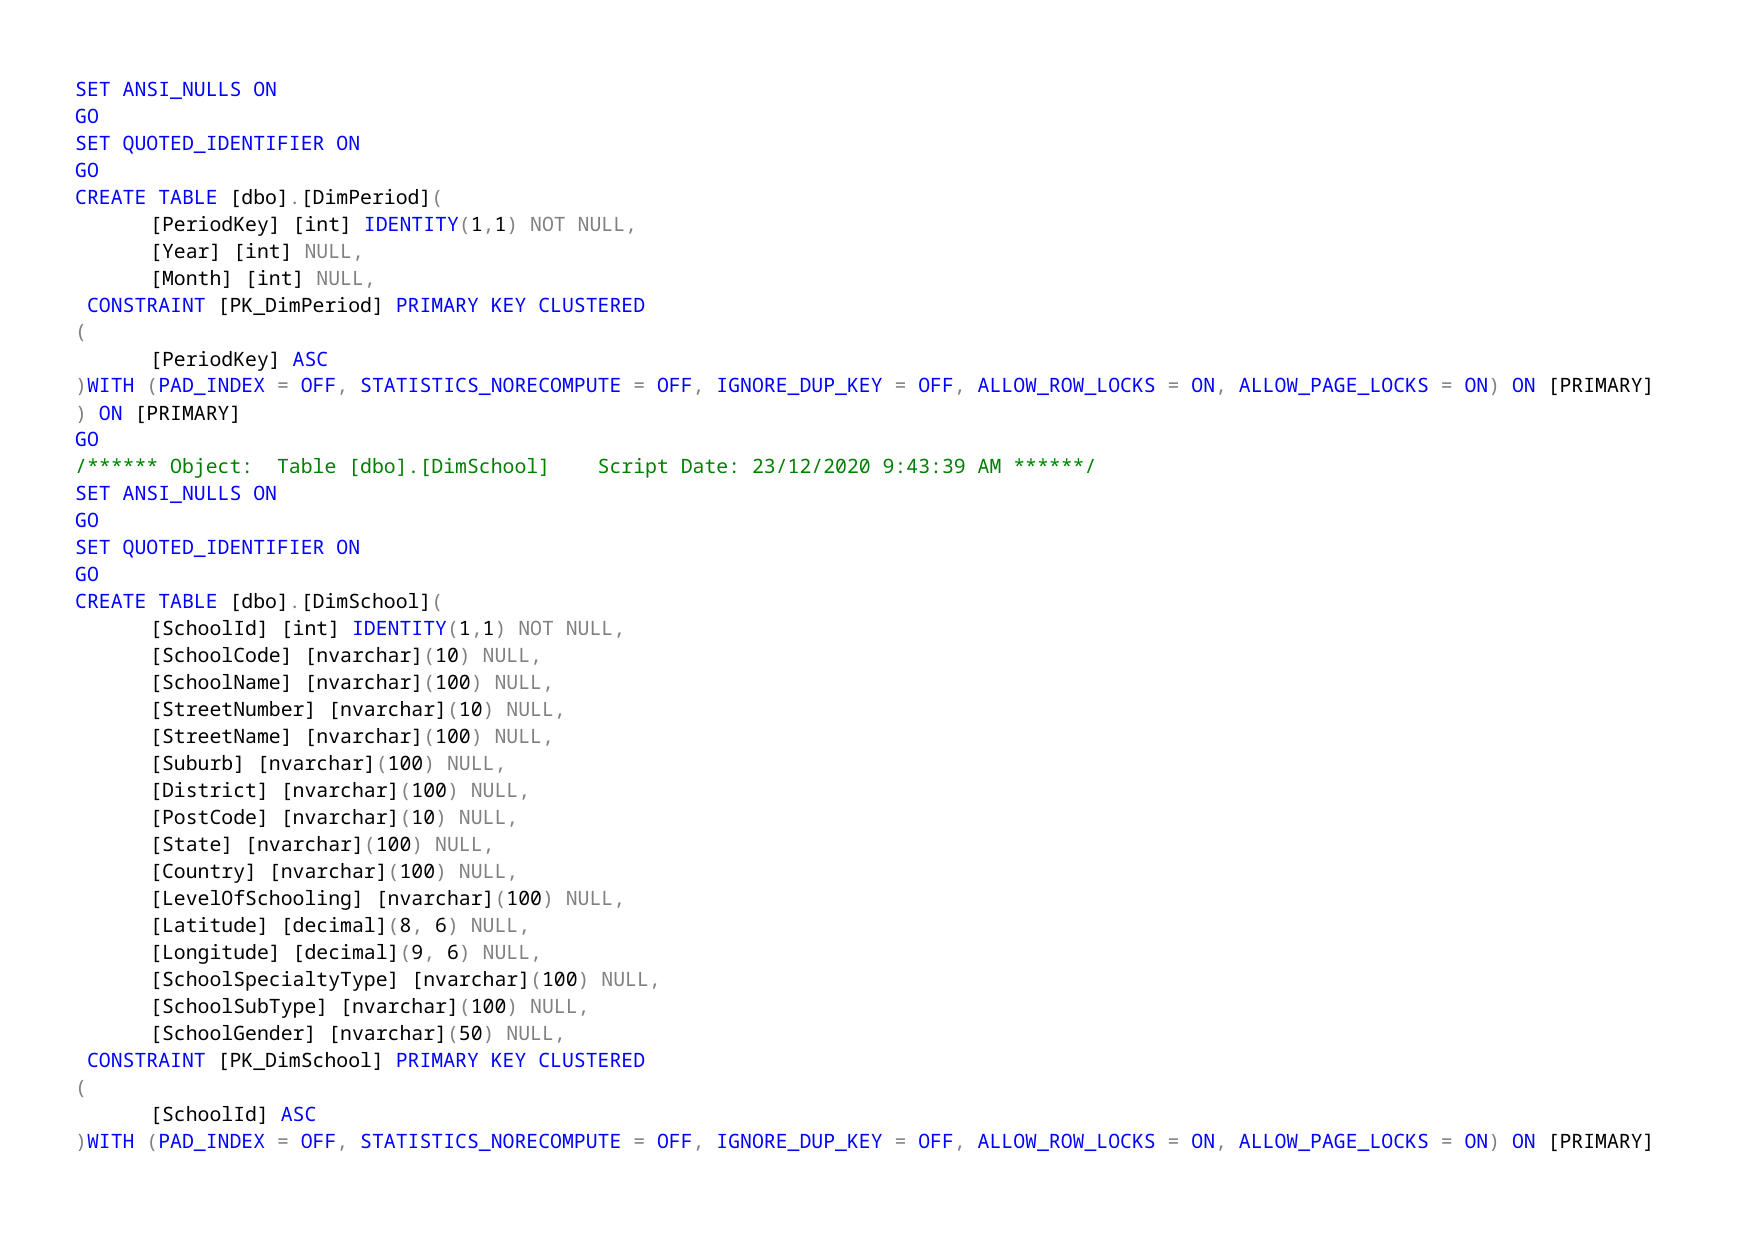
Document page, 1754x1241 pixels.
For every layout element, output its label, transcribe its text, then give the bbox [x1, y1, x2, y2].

text GO [75, 561, 1679, 588]
text [Year] [int] NULL, [75, 237, 1679, 264]
text CONSTRAINT [PK_DimSchool] PRIMARY KEY CLUSTERED [75, 1046, 1679, 1073]
text [SchoolName] [nvarchar](100) NULL, [75, 668, 1679, 696]
text [Suburb] [nvarchar](100) NULL, [75, 749, 1679, 776]
text )WITH (PAD_INDEX = OFF, STATISTICS_NORECOMPUTE = OFF, IGNORE_DUP_KEY = OFF, ALLOW_ROW_LOCKS = ON, ALLOW_PAGE_LOCKS = ON) ON [PRIMARY] [75, 1127, 1679, 1154]
text ) ON [PRIMARY] [75, 399, 1679, 426]
text [PeriodKey] [int] IDENTITY(1,1) NOT NULL, [75, 210, 1679, 237]
text CONSTRAINT [PK_DimPeriod] PRIMARY KEY CLUSTERED [75, 291, 1679, 318]
text [LevelOfSchooling] [nvarchar](100) NULL, [75, 884, 1679, 911]
text SET QUOTED_IDENTIFIER ON [75, 129, 1679, 156]
text [SchoolSubType] [nvarchar](100) NULL, [75, 992, 1679, 1019]
text [SchoolCode] [nvarchar](10) NULL, [75, 642, 1679, 668]
text [SchoolId] [int] IDENTITY(1,1) NOT NULL, [75, 614, 1679, 642]
text SET QUOTED_IDENTIFIER ON [75, 534, 1679, 561]
text [SchoolSpecialtyType] [nvarchar](100) NULL, [75, 965, 1679, 992]
text [Country] [nvarchar](100) NULL, [75, 857, 1679, 884]
text GO [75, 102, 1679, 129]
text [State] [nvarchar](100) NULL, [75, 830, 1679, 857]
text SET ANSI_NULLS ON [75, 75, 1679, 102]
text [PeriodKey] ASC [75, 345, 1679, 372]
text [District] [nvarchar](100) NULL, [75, 776, 1679, 803]
text [StreetNumber] [nvarchar](10) NULL, [75, 696, 1679, 722]
text [Longitude] [decimal](9, 6) NULL, [75, 938, 1679, 965]
text [Latitude] [decimal](8, 6) NULL, [75, 911, 1679, 938]
text GO [75, 507, 1679, 534]
text GO [75, 156, 1679, 183]
text [SchoolGender] [nvarchar](50) NULL, [75, 1019, 1679, 1046]
text CREATE TABLE [dbo].[DimPeriod]( [75, 183, 1679, 210]
text /****** Object: Table [dbo].[DimSchool] Script Date: 23/12/2020 9:43:39 AM ******/ [75, 453, 1679, 480]
text [StreetName] [nvarchar](100) NULL, [75, 722, 1679, 749]
text SET ANSI_NULLS ON [75, 480, 1679, 507]
text GO [75, 426, 1679, 453]
text )WITH (PAD_INDEX = OFF, STATISTICS_NORECOMPUTE = OFF, IGNORE_DUP_KEY = OFF, ALLOW_ROW_LOCKS = ON, ALLOW_PAGE_LOCKS = ON) ON [PRIMARY] [75, 372, 1679, 399]
text ( [75, 1073, 1679, 1100]
text CREATE TABLE [dbo].[DimSchool]( [75, 588, 1679, 614]
text [Month] [int] NULL, [75, 264, 1679, 291]
text [SchoolId] ASC [75, 1100, 1679, 1127]
text ( [75, 318, 1679, 345]
text [PostCode] [nvarchar](10) NULL, [75, 803, 1679, 830]
